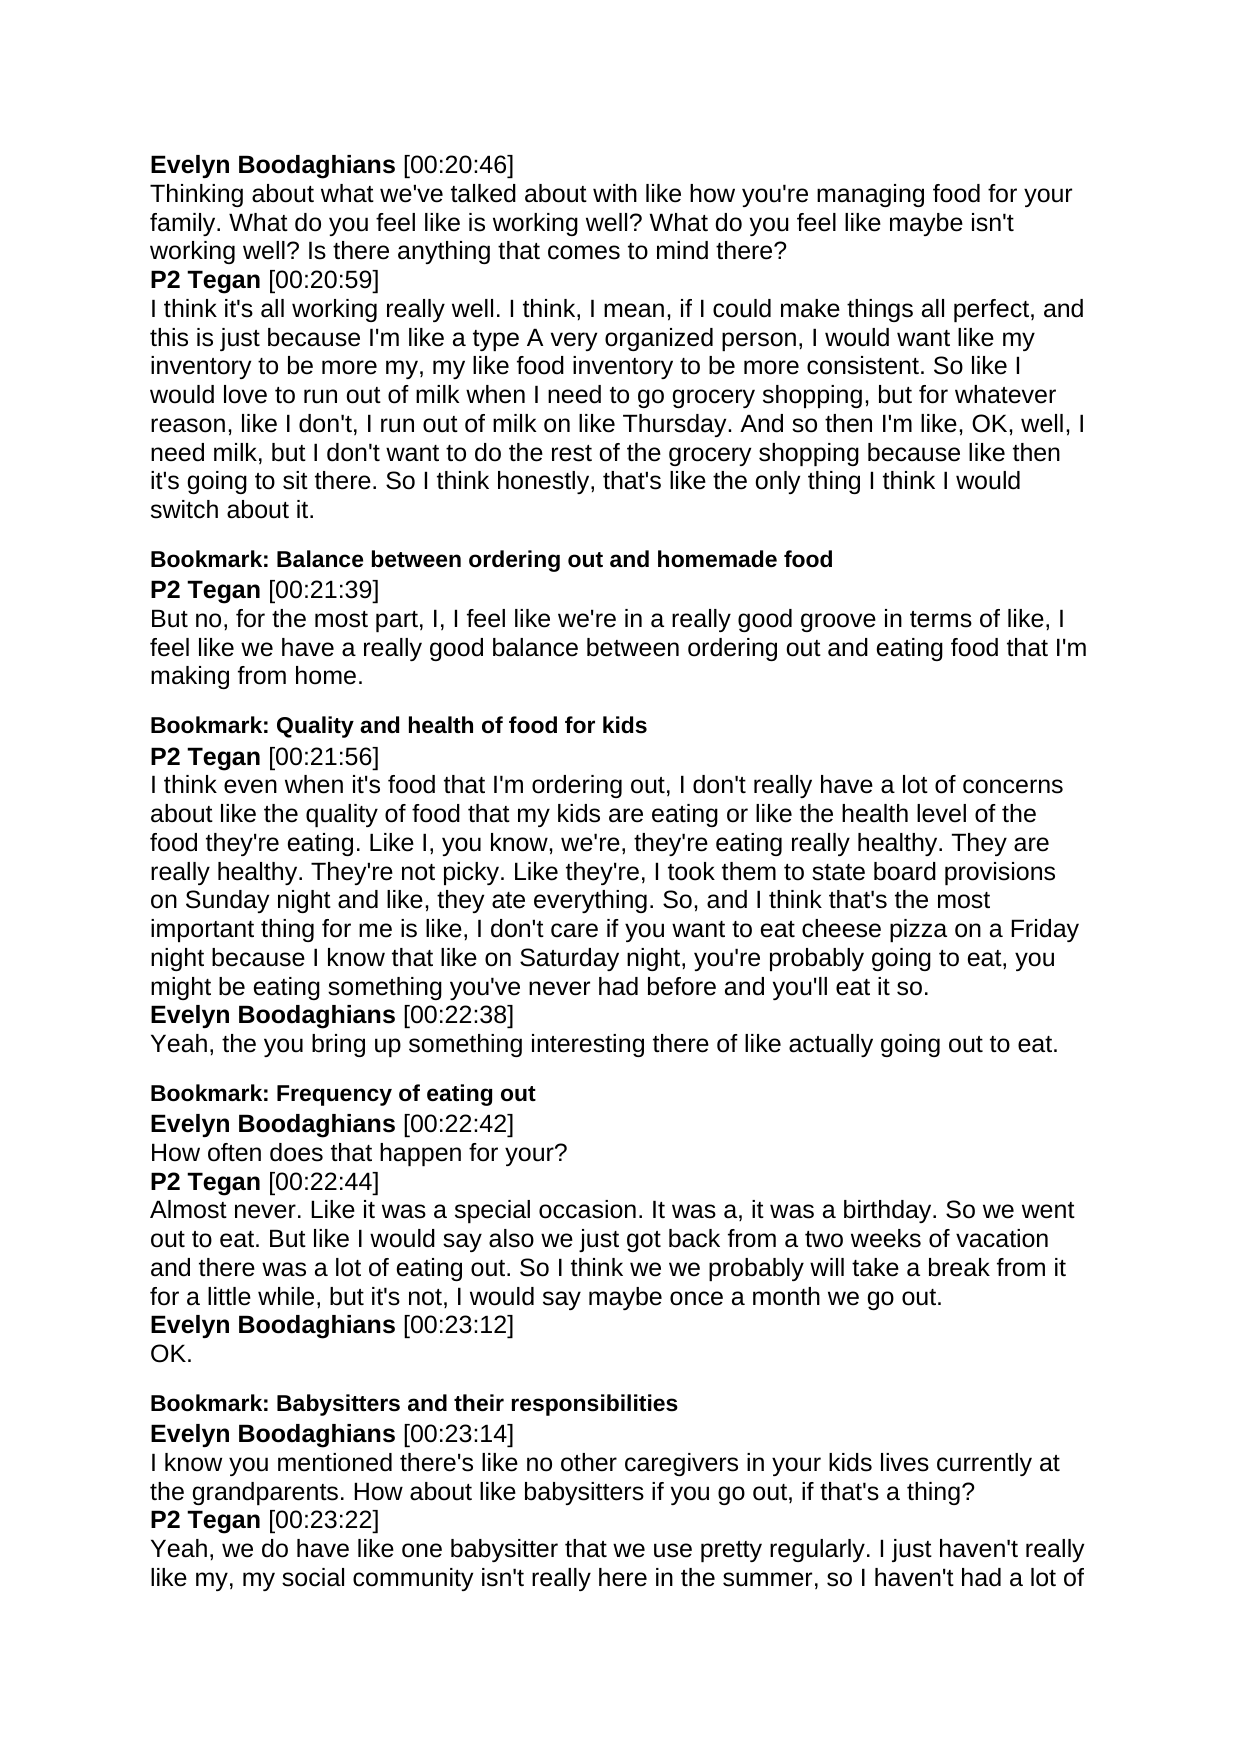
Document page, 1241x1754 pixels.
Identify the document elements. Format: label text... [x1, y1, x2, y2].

text Bookmark: Quality and health of food for kids [150, 712, 1090, 738]
text Bookmark: Balance between ordering out and homemade food [150, 546, 1090, 572]
text Bookmark: Babysitters and their responsibilities [150, 1390, 1090, 1416]
text Bookmark: Frequency of eating out [150, 1079, 1090, 1106]
